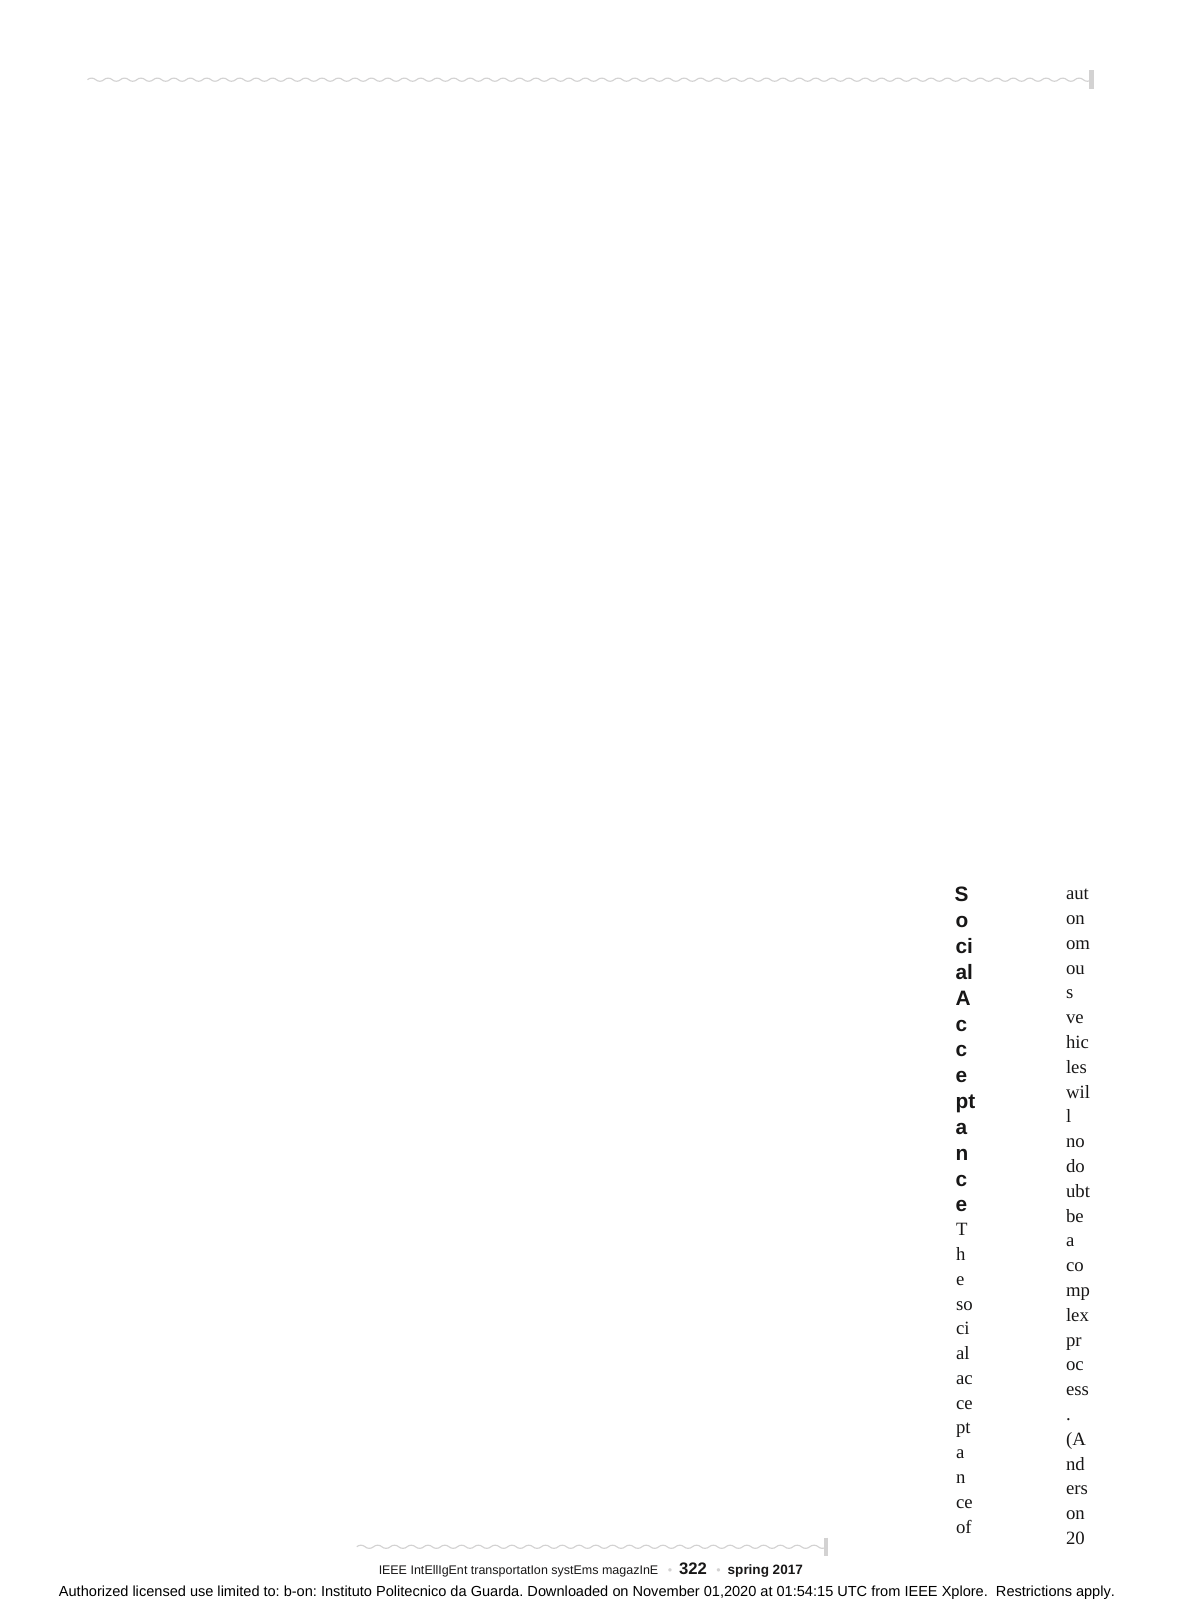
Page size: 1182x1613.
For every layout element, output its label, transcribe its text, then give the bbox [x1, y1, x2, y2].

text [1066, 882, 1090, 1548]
subtitle Social Acceptance [954, 882, 976, 1216]
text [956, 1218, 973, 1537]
